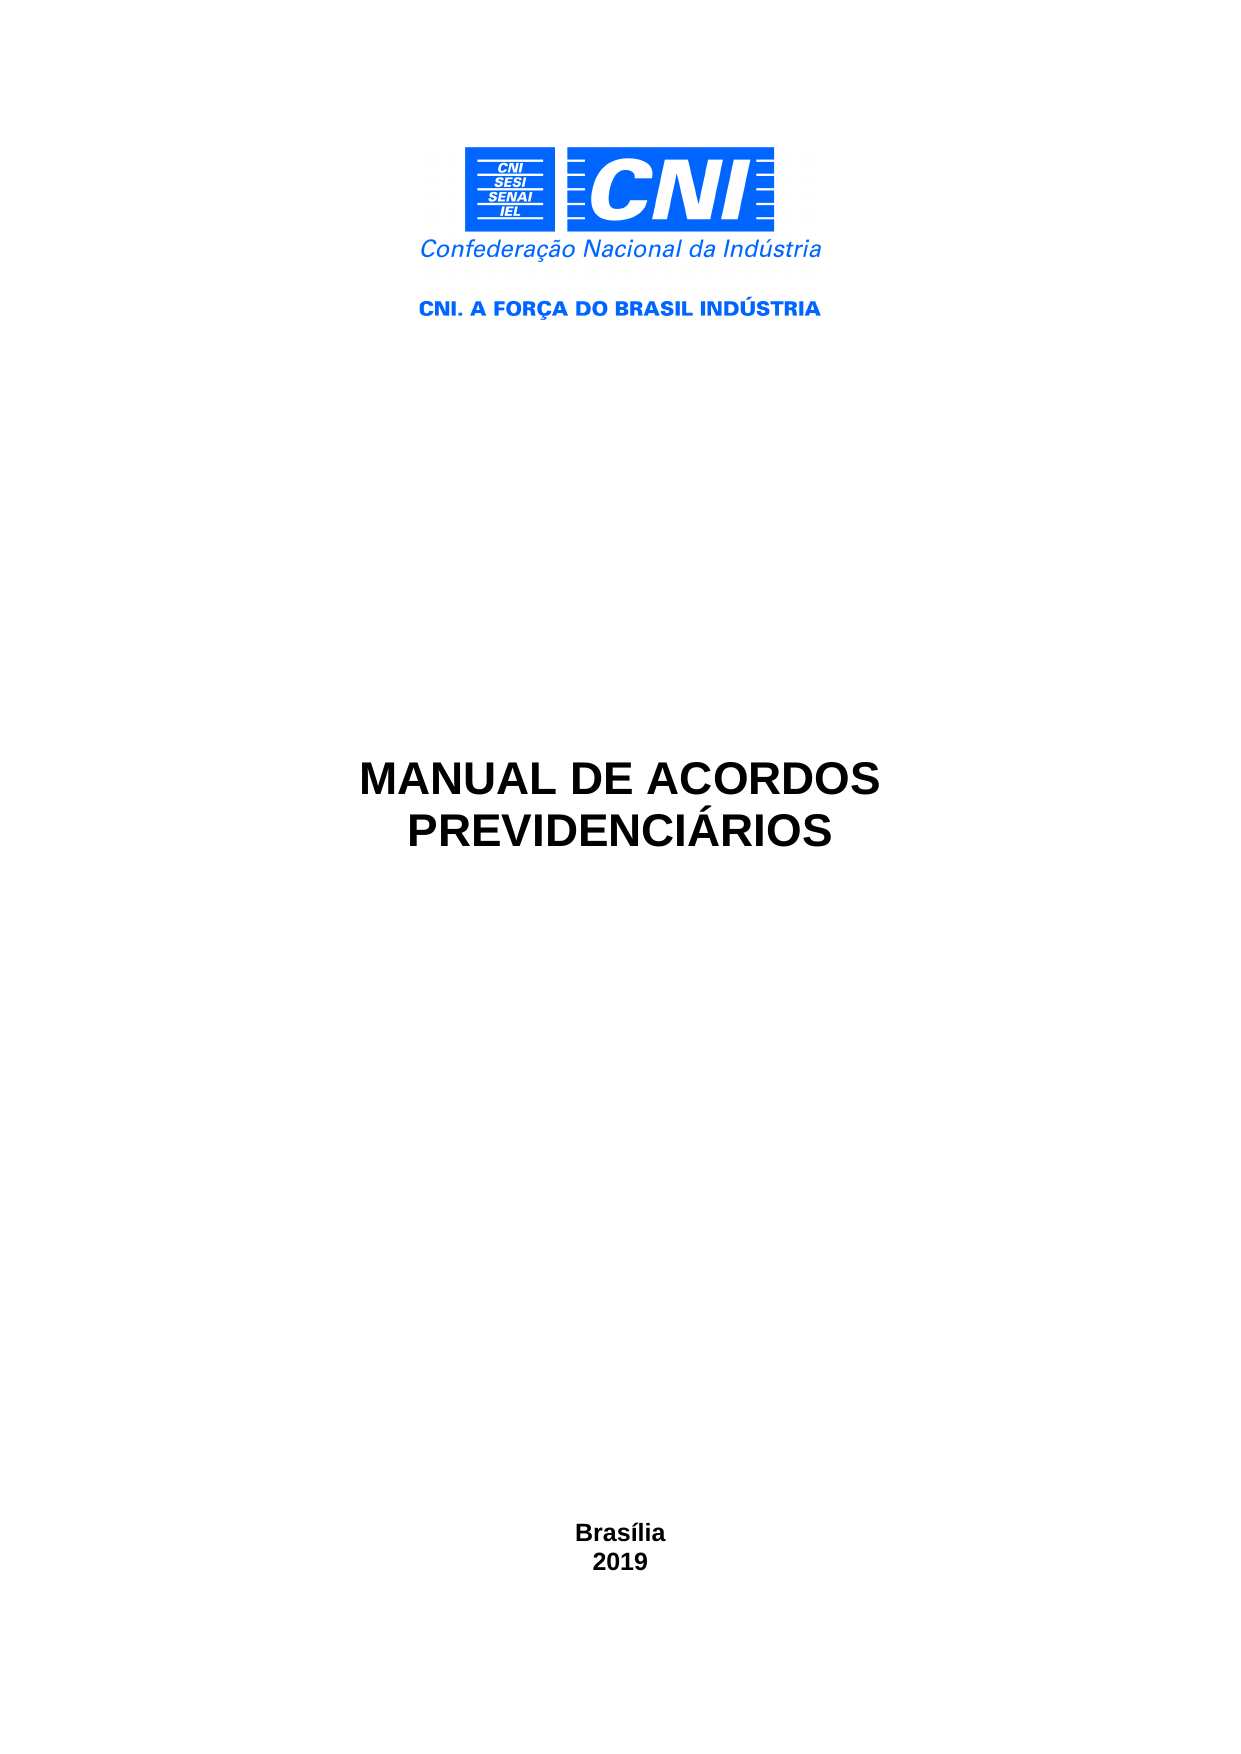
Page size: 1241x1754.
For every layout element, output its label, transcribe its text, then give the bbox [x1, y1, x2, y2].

text 2019 [177, 1547, 1063, 1575]
picture [419, 147, 821, 320]
text Brasília [177, 1518, 1063, 1547]
text MANUAL DE ACORDOS PREVIDENCIÁRIOS [177, 751, 1063, 857]
